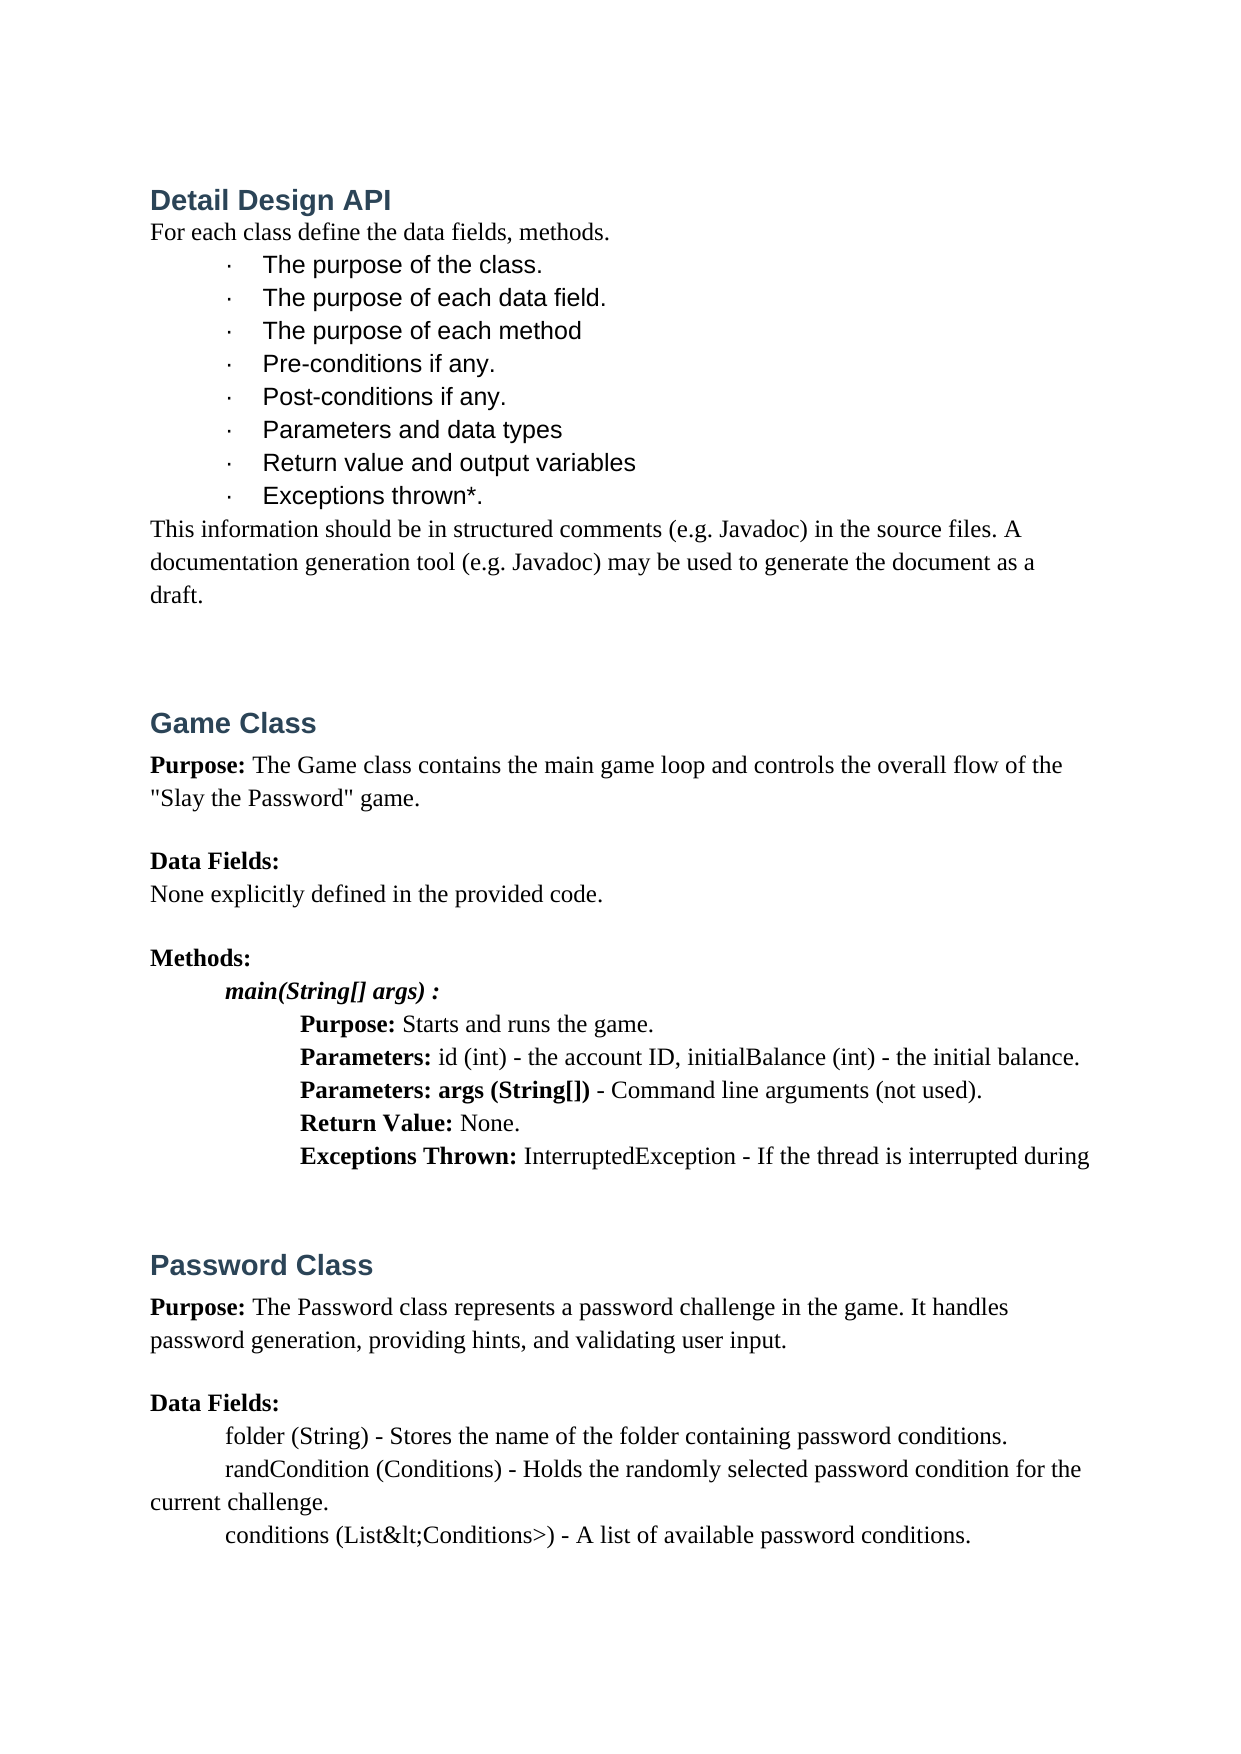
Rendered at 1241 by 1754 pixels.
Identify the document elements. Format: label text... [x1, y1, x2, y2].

text · Pre-conditions if any. [225, 349, 1090, 377]
text None explicitly defined in the provided code. [150, 879, 1090, 908]
text randCondition (Conditions) - Holds the randomly selected password condition for the current challenge. [150, 1454, 1090, 1516]
text Data Fields: [150, 846, 1090, 875]
text · The purpose of the class. [225, 249, 1090, 278]
text Purpose: The Game class contains the main game loop and controls the overall flow of the "Slay the Password" game. [150, 750, 1090, 812]
text This information should be in structured comments (e.g. Javadoc) in the source files. A documentation generation tool (e.g. Javadoc) may be used to generate the document as a draft. [150, 514, 1090, 608]
text Purpose: Starts and runs the game. [225, 1009, 1090, 1037]
text conditions (List&lt;Conditions>) - A list of available password conditions. [150, 1520, 1090, 1549]
text Parameters: id (int) - the account ID, initialBalance (int) - the initial balance. [225, 1042, 1090, 1071]
text · Post-conditions if any. [225, 382, 1090, 410]
text Purpose: The Password class represents a password challenge in the game. It handles password generation, providing hints, and validating user input. [150, 1292, 1090, 1354]
text · Parameters and data types [225, 415, 1090, 443]
text Data Fields: [150, 1388, 1090, 1417]
text For each class define the data fields, methods. [150, 217, 1090, 245]
text folder (String) - Stores the name of the folder containing password conditions. [150, 1421, 1090, 1450]
text Exceptions Thrown: InterruptedException - If the thread is interrupted during [225, 1141, 1090, 1169]
subtitle Game Class [150, 706, 1090, 740]
text Return Value: None. [150, 1108, 1090, 1137]
text Methods: [150, 943, 1090, 971]
text Parameters: args (String[]) - Command line arguments (not used). [225, 1075, 1090, 1103]
text · Return value and output variables [225, 448, 1090, 476]
text · Exceptions thrown*. [225, 481, 1090, 509]
subtitle Password Class [150, 1248, 1090, 1282]
text main(String[] args) : [150, 976, 1090, 1004]
text · The purpose of each method [225, 316, 1090, 344]
subtitle Detail Design API [150, 183, 1090, 217]
text · The purpose of each data field. [225, 283, 1090, 311]
